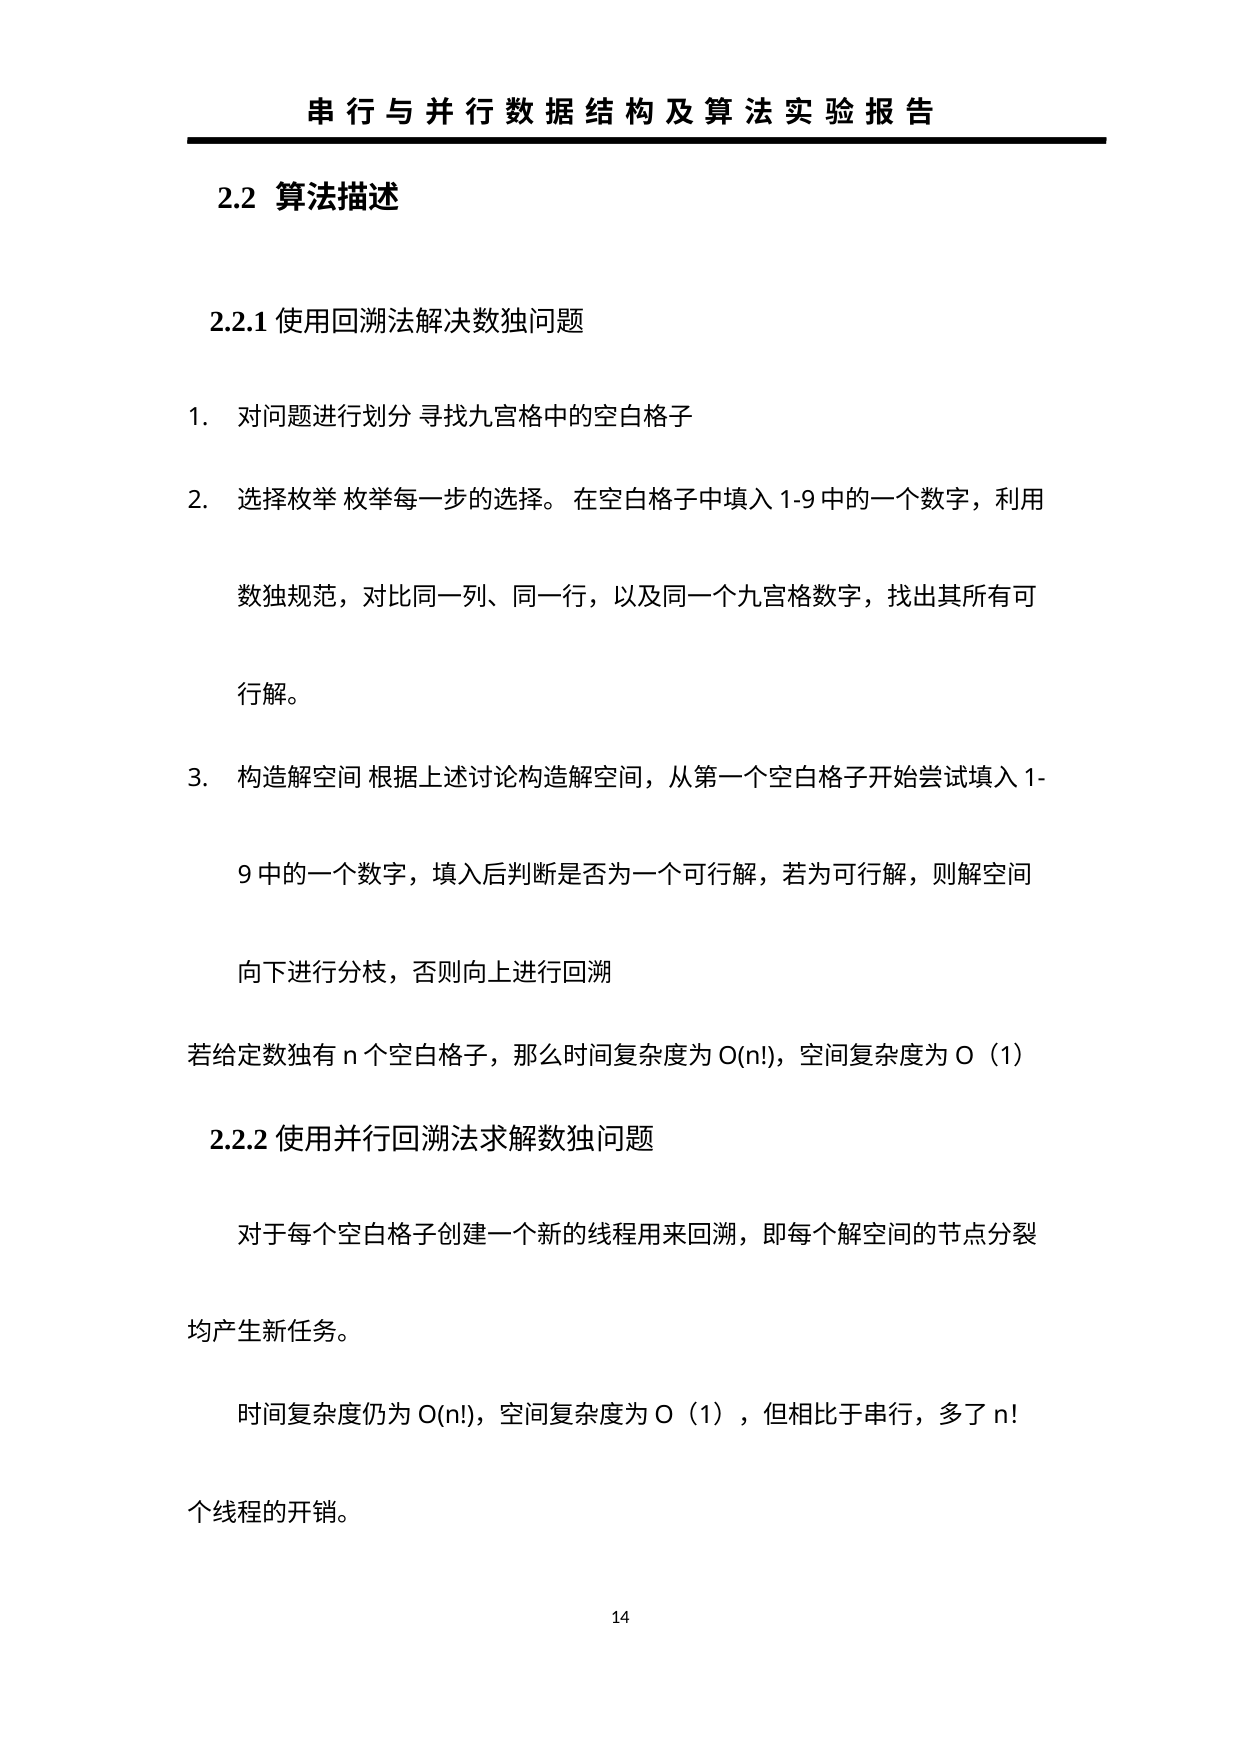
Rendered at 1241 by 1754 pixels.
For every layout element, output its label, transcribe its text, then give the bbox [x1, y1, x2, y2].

list 对问题进行划分 寻找九宫格中的空白格子 [187, 382, 1053, 447]
text 时间复杂度仍为O(n!)，空间复杂度为O（1），但相比于串行，多了n！个线程的开销。 [187, 1381, 1053, 1543]
subtitle 2.2.2 使用并行回溯法求解数独问题 [209, 1104, 1053, 1169]
subtitle 算法描述 [217, 162, 1053, 227]
list 选择枚举 枚举每一步的选择。 在空白格子中填入1-9中的一个数字，利用数独规范，对比同一列、同一行，以及同一个九宫格数字，找出其所有可行解。 [187, 465, 1053, 725]
text 若给定数独有n个空白格子，那么时间复杂度为O(n!)，空间复杂度为O（1） [187, 1021, 1053, 1086]
list 构造解空间 根据上述讨论构造解空间，从第一个空白格子开始尝试填入1-9中的一个数字，填入后判断是否为一个可行解，若为可行解，则解空间向下进行分枝，否则向上进行回溯 [187, 743, 1053, 1003]
text 对于每个空白格子创建一个新的线程用来回溯，即每个解空间的节点分裂均产生新任务。 [187, 1200, 1053, 1362]
subtitle 2.2.1 使用回溯法解决数独问题 [209, 287, 1053, 352]
